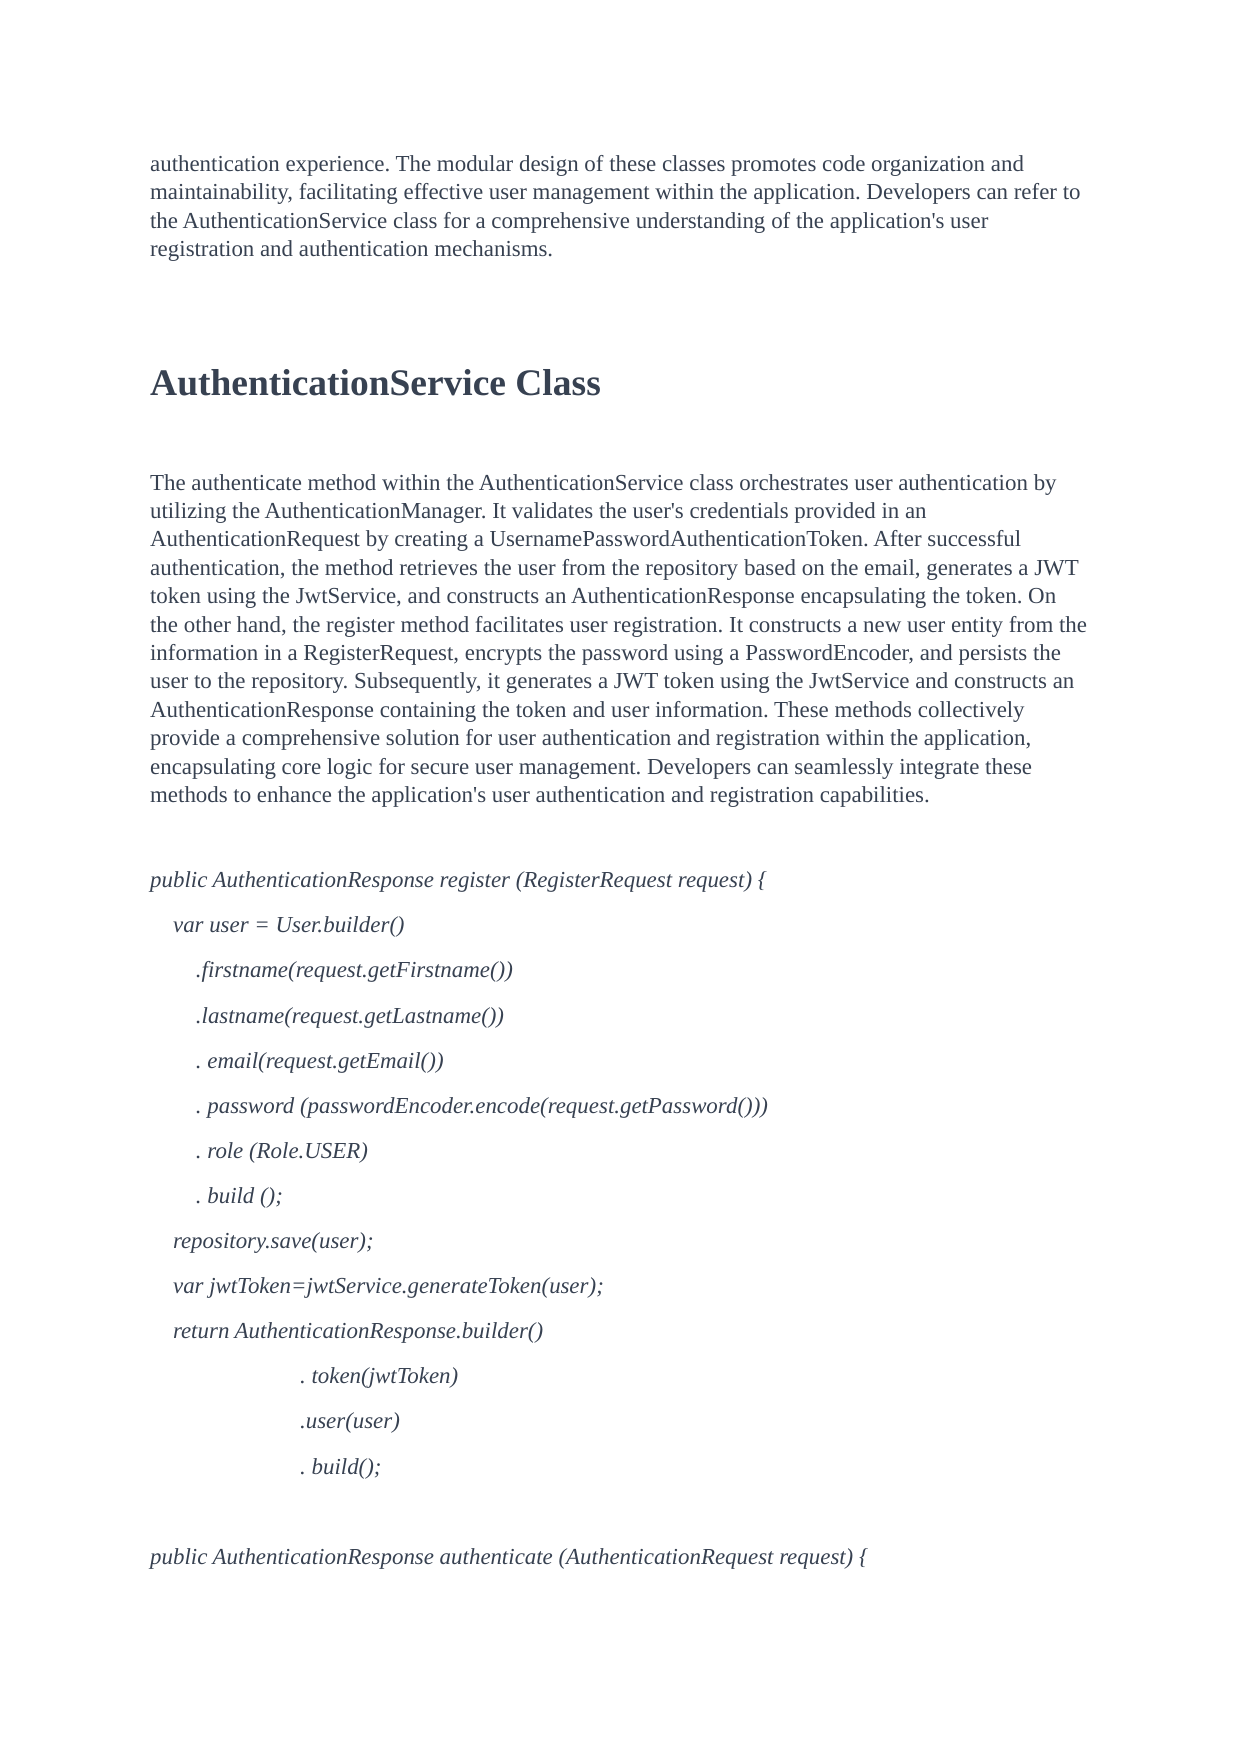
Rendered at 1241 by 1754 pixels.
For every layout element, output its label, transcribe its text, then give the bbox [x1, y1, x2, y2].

text . build (); [150, 1182, 1090, 1208]
text AuthenticationService Class [150, 360, 1090, 403]
text . role (Role.USER) [150, 1137, 1090, 1163]
text repository.save(user); [150, 1227, 1090, 1253]
text public AuthenticationResponse register (RegisterRequest request) { [150, 866, 1090, 893]
text . password (passwordEncoder.encode(request.getPassword())) [150, 1092, 1090, 1118]
text var user = User.builder() [150, 911, 1090, 938]
text public AuthenticationResponse authenticate (AuthenticationRequest request) { [150, 1543, 1090, 1569]
text .user(user) [150, 1408, 1090, 1434]
text . token(jwtToken) [150, 1362, 1090, 1389]
text return AuthenticationResponse.builder() [150, 1317, 1090, 1344]
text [150, 150, 1090, 262]
text . build(); [150, 1453, 1090, 1479]
text .lastname(request.getLastname()) [150, 1002, 1090, 1028]
text var jwtToken=jwtService.generateToken(user); [150, 1272, 1090, 1299]
text . email(request.getEmail()) [150, 1047, 1090, 1073]
text .firstname(request.getFirstname()) [150, 957, 1090, 983]
text The authenticate method within the AuthenticationService class orchestrates user authentication by utilizing the AuthenticationManager. It validates the user's credentials provided in an AuthenticationRequest by creating a UsernamePasswordAuthenticationToken. After successful authentication, the method retrieves the user from the repository based on the email, generates a JWT token using the JwtService, and constructs an AuthenticationResponse encapsulating the token. On the other hand, the register method facilitates user registration. It constructs a new user entity from the information in a RegisterRequest, encrypts the password using a PasswordEncoder, and persists the user to the repository. Subsequently, it generates a JWT token using the JwtService and constructs an AuthenticationResponse containing the token and user information. These methods collectively provide a comprehensive solution for user authentication and registration within the application, encapsulating core logic for secure user management. Developers can seamlessly integrate these methods to enhance the application's user authentication and registration capabilities. [150, 468, 1090, 808]
